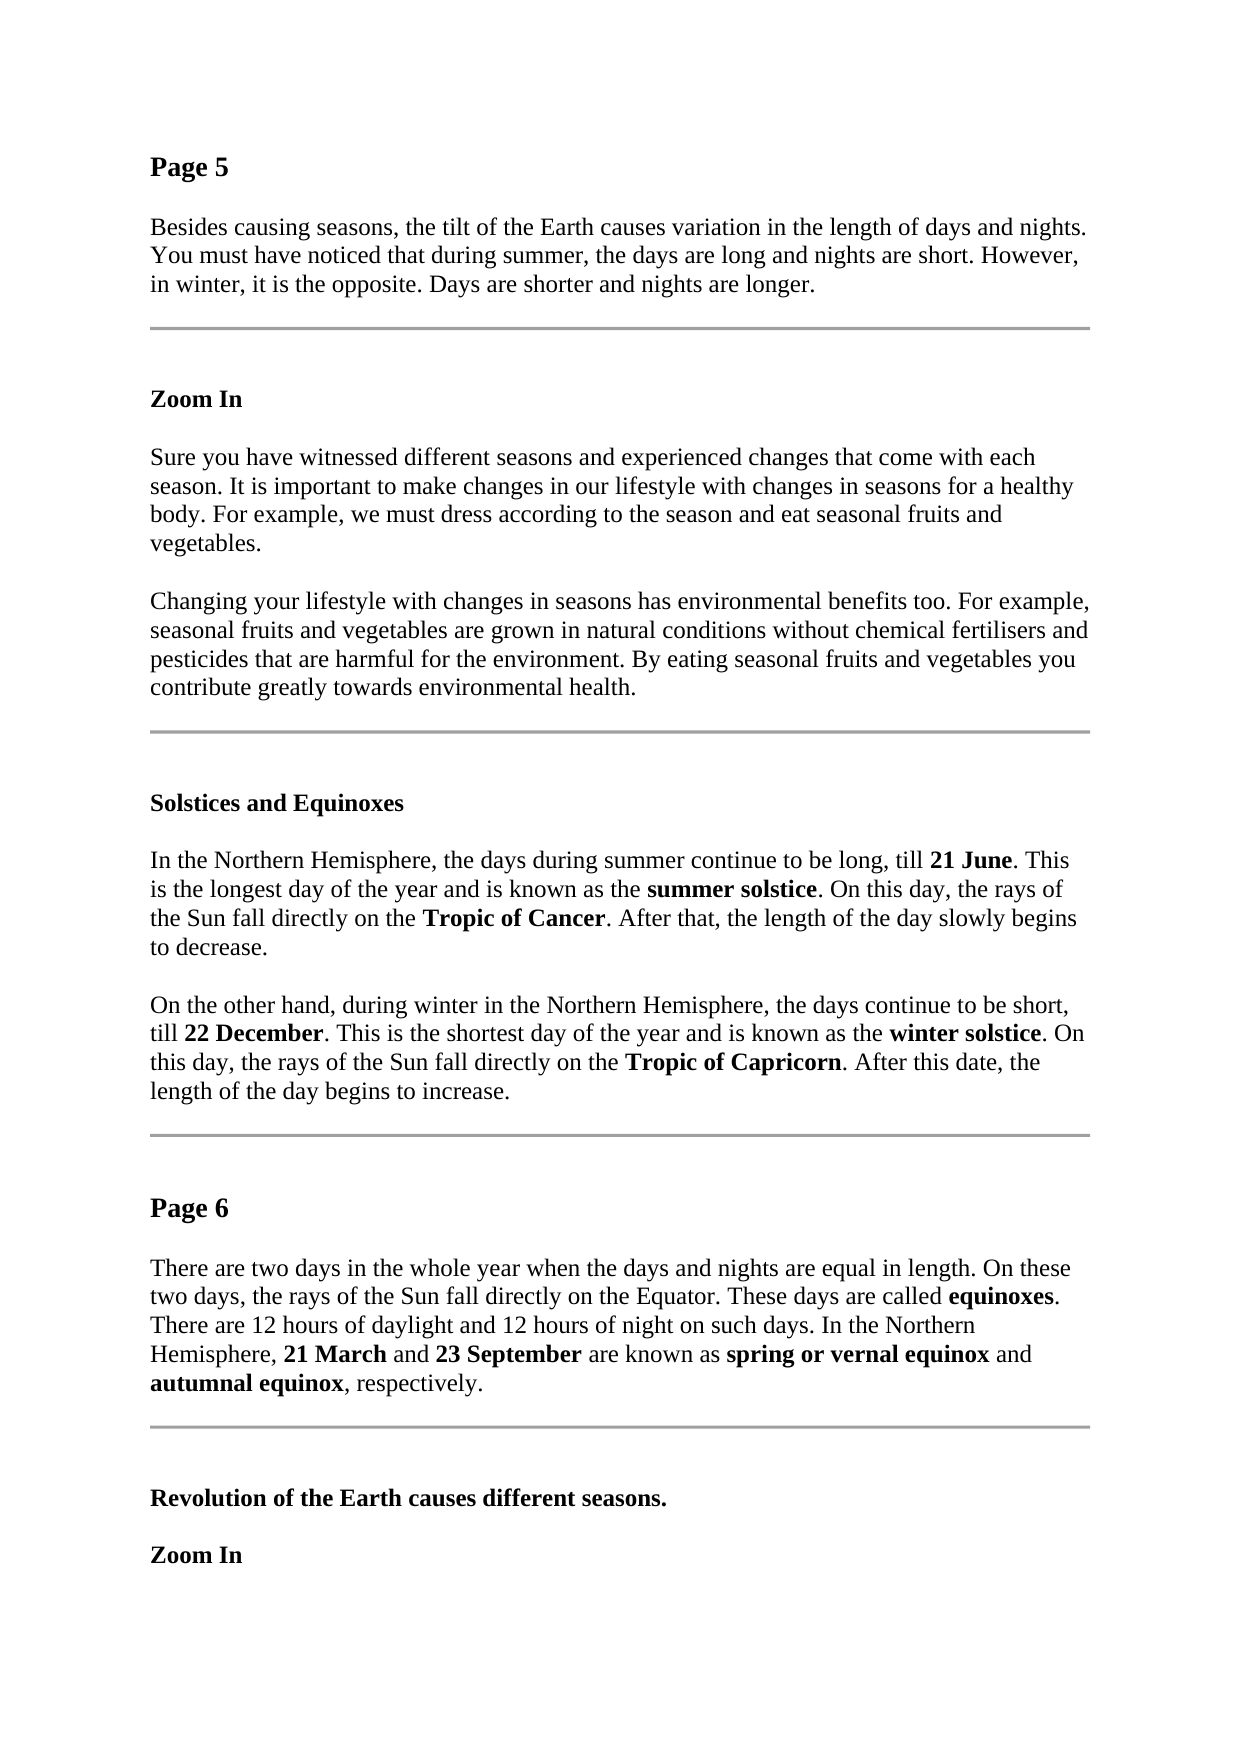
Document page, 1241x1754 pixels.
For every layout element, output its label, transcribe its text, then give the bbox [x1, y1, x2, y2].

text In the Northern Hemisphere, the days during summer continue to be long, till 21 June. This is the longest day of the year and is known as the summer solstice. On this day, the rays of the Sun fall directly on the Tropic of Cancer. After that, the length of the day slowly begins to decrease. [150, 846, 1090, 961]
text Page 5 [150, 150, 1090, 182]
text Besides causing seasons, the tilt of the Earth causes variation in the length of days and nights. You must have noticed that during summer, the days are long and nights are short. However, in winter, it is the opposite. Days are shorter and nights are longer. [150, 212, 1090, 298]
text On the other hand, during winter in the Northern Hemisphere, the days continue to be short, till 22 December. This is the shortest day of the year and is known as the winter solstice. On this day, the rays of the Sun fall directly on the Tropic of Capricorn. After this date, the length of the day begins to increase. [150, 990, 1090, 1105]
text Page 6 [150, 1191, 1090, 1223]
text Zoom In [150, 384, 1090, 413]
text Sure you have witnessed different seasons and experienced changes that come with each season. It is important to make changes in our lifestyle with changes in seasons for a healthy body. For example, we must dress according to the season and eat seasonal fruits and vegetables. [150, 442, 1090, 557]
text Solstices and Equinoxes [150, 788, 1090, 816]
text Changing your lifestyle with changes in seasons has environmental benefits too. For example, seasonal fruits and vegetables are grown in natural conditions without chemical fertilisers and pesticides that are harmful for the environment. By eating seasonal fruits and vegetables you contribute greatly towards environmental health. [150, 586, 1090, 701]
text There are two days in the whole year when the days and nights are equal in length. On these two days, the rays of the Sun fall directly on the Equator. These days are called equinoxes. There are 12 hours of daylight and 12 hours of night on such days. In the Northern Hemisphere, 21 March and 23 September are known as spring or vernal equinox and autumnal equinox, respectively. [150, 1253, 1090, 1396]
text Zoom In [150, 1541, 1090, 1569]
text Revolution of the Earth causes different seasons. [150, 1483, 1090, 1511]
